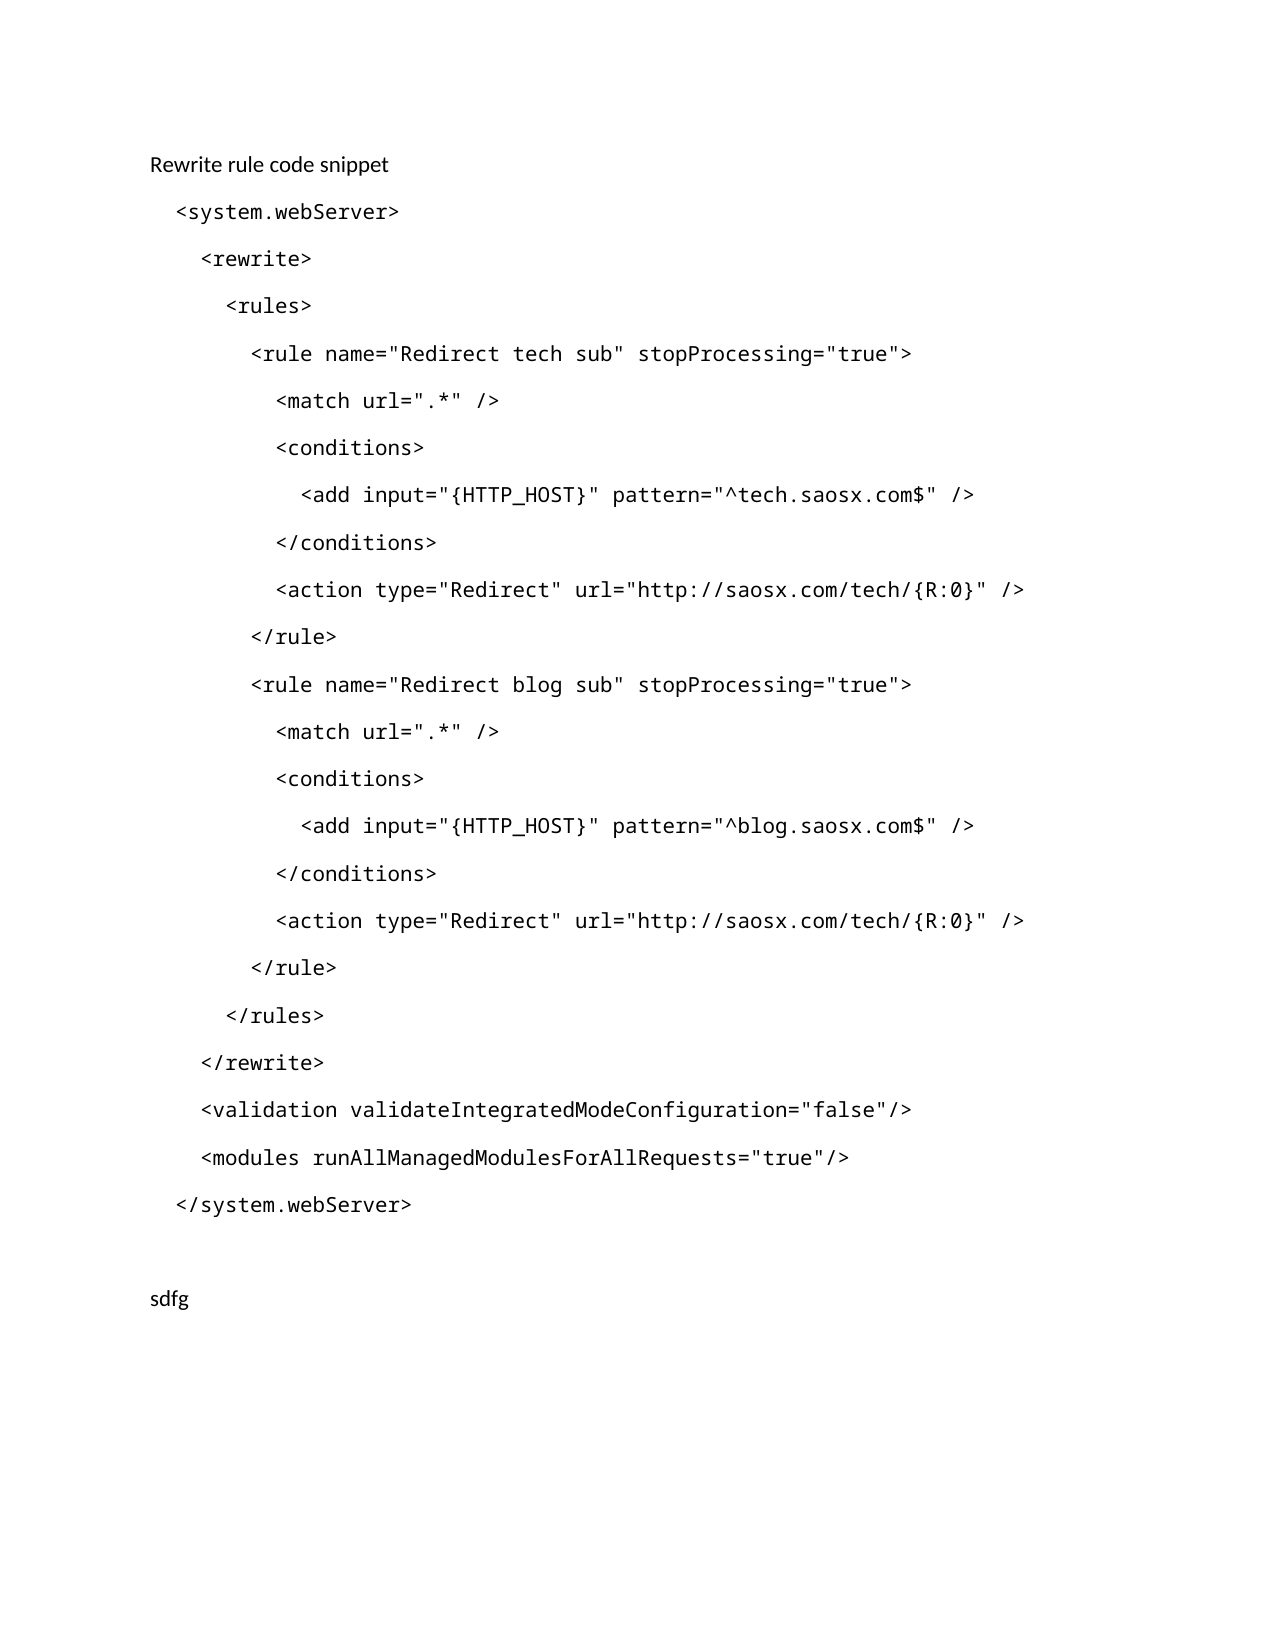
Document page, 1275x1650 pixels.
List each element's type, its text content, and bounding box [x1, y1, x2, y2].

text <action type="Redirect" url="http://saosx.com/tech/{R:0}" /> [150, 575, 1125, 604]
text <rule name="Redirect blog sub" stopProcessing="true"> [150, 670, 1125, 698]
text </system.webServer> [150, 1190, 1125, 1218]
text <conditions> [150, 433, 1125, 462]
text Rewrite rule code snippet [150, 150, 1125, 178]
text <validation validateIntegratedModeConfiguration="false"/> [150, 1095, 1125, 1124]
text <system.webServer> [150, 197, 1125, 225]
text </rule> [150, 622, 1125, 651]
text sdfg [150, 1284, 1125, 1312]
text </conditions> [150, 859, 1125, 887]
text <modules runAllManagedModulesForAllRequests="true"/> [150, 1143, 1125, 1171]
text </rules> [150, 1001, 1125, 1029]
text <match url=".*" /> [150, 717, 1125, 746]
text <action type="Redirect" url="http://saosx.com/tech/{R:0}" /> [150, 906, 1125, 935]
text <rule name="Redirect tech sub" stopProcessing="true"> [150, 339, 1125, 367]
text <add input="{HTTP_HOST}" pattern="^tech.saosx.com$" /> [150, 481, 1125, 509]
text </conditions> [150, 528, 1125, 556]
text </rewrite> [150, 1048, 1125, 1077]
text </rule> [150, 953, 1125, 982]
text <rewrite> [150, 244, 1125, 273]
text <add input="{HTTP_HOST}" pattern="^blog.saosx.com$" /> [150, 812, 1125, 840]
text <conditions> [150, 764, 1125, 793]
text <match url=".*" /> [150, 386, 1125, 414]
text <rules> [150, 291, 1125, 320]
